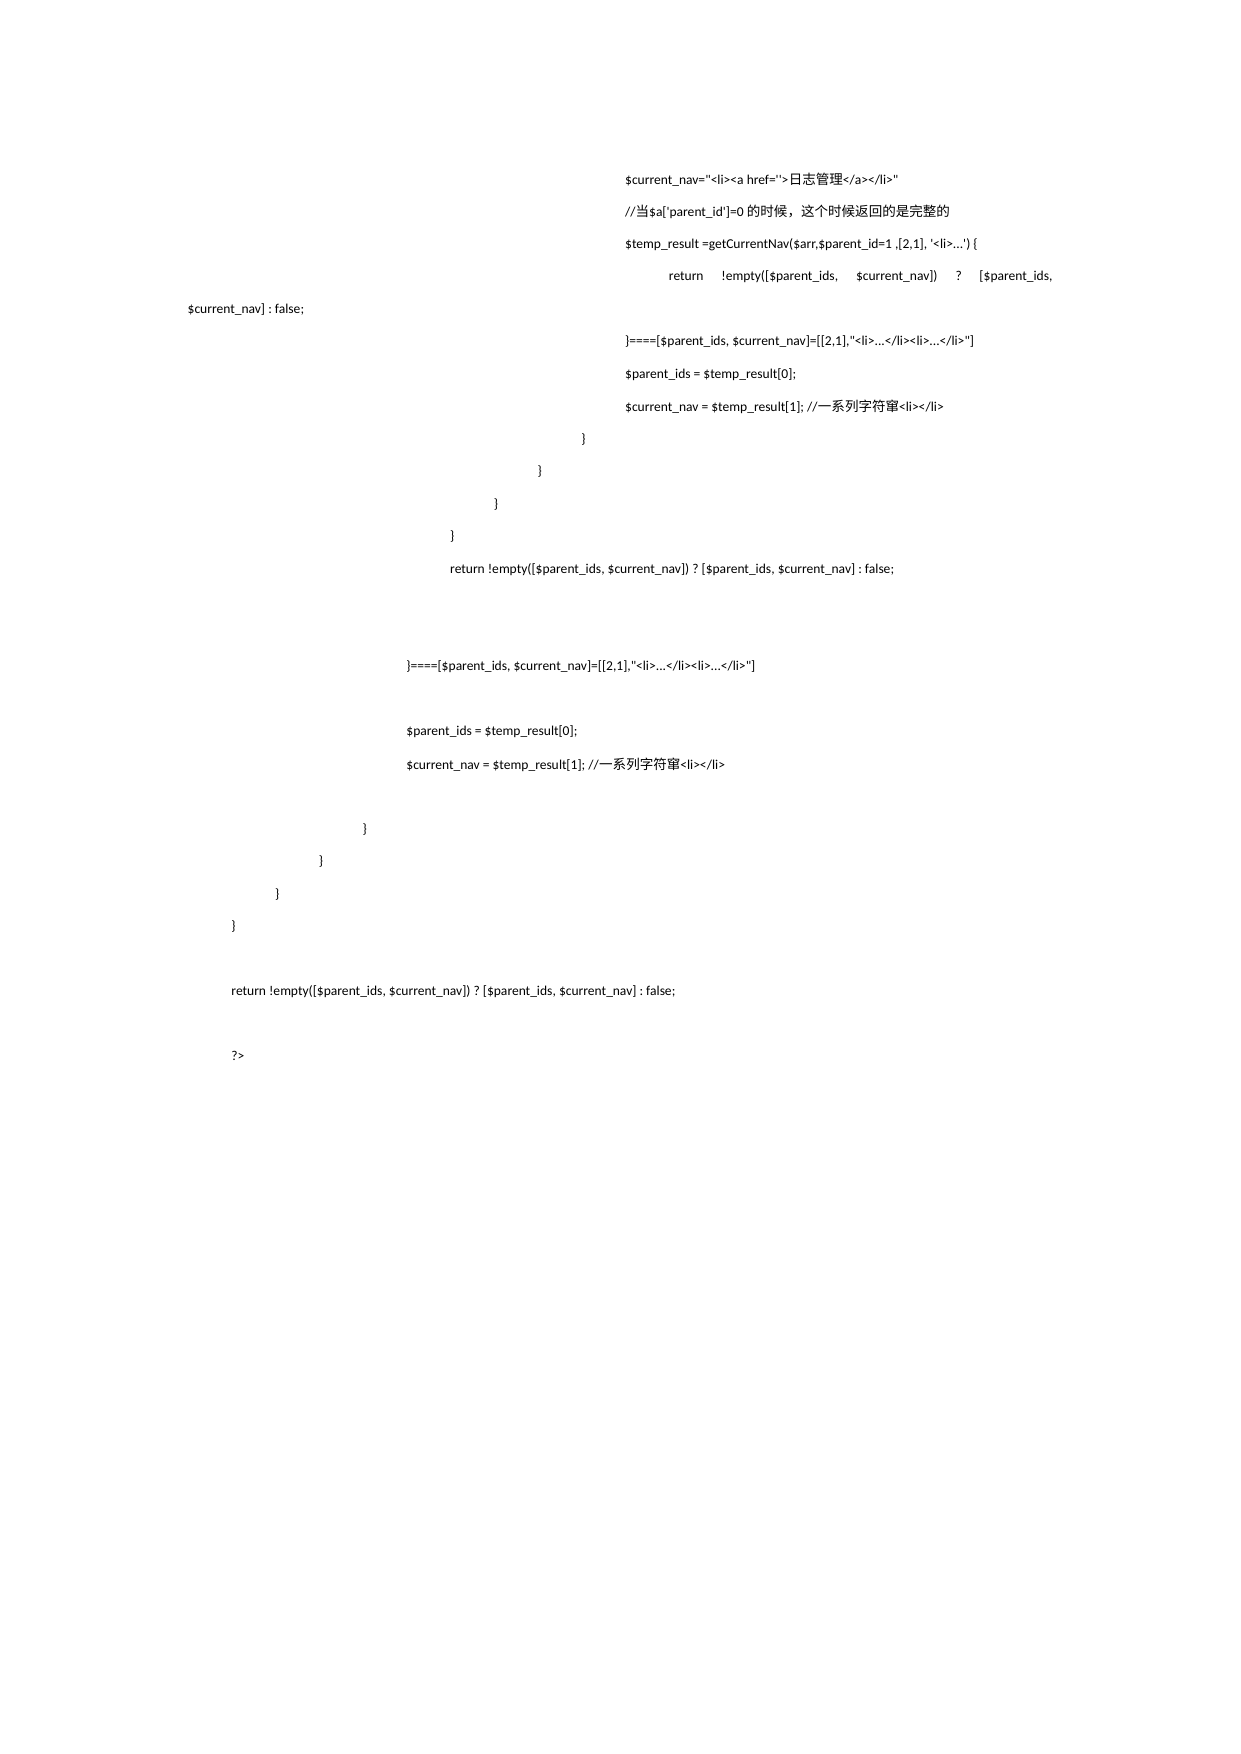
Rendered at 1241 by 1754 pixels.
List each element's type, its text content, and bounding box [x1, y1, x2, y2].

text } [187, 454, 1053, 487]
text return !empty([$parent_ids, $current_nav]) ? [$parent_ids, $current_nav] : false; [187, 552, 1053, 584]
text ?> [187, 1039, 1053, 1072]
text } [187, 877, 1053, 909]
text } [187, 812, 1053, 844]
text $current_nav = $temp_result[1]; //一系列字符窜<li></li> [187, 389, 1053, 422]
text $parent_ids = $temp_result[0]; [187, 714, 1053, 747]
text $parent_ids = $temp_result[0]; [187, 357, 1053, 389]
text } [187, 422, 1053, 454]
text }====[$parent_ids, $current_nav]=[[2,1],"<li>...</li><li>...</li>"] [187, 649, 1053, 682]
text //当$a['parent_id']=0 的时候，这个时候返回的是完整的 [187, 194, 1053, 227]
text } [187, 909, 1053, 942]
text $temp_result =getCurrentNav($arr,$parent_id=1 ,[2,1], '<li>...') { [187, 227, 1053, 259]
text return !empty([$parent_ids, $current_nav]) ? [$parent_ids, $current_nav] : false; [187, 259, 1053, 324]
text } [187, 487, 1053, 519]
text }====[$parent_ids, $current_nav]=[[2,1],"<li>...</li><li>...</li>"] [187, 324, 1053, 357]
text $current_nav="<li><a href=''>日志管理</a></li>" [187, 162, 1053, 194]
text $current_nav = $temp_result[1]; //一系列字符窜<li></li> [187, 747, 1053, 779]
text return !empty([$parent_ids, $current_nav]) ? [$parent_ids, $current_nav] : false; [187, 974, 1053, 1007]
text } [187, 519, 1053, 552]
text } [187, 844, 1053, 877]
